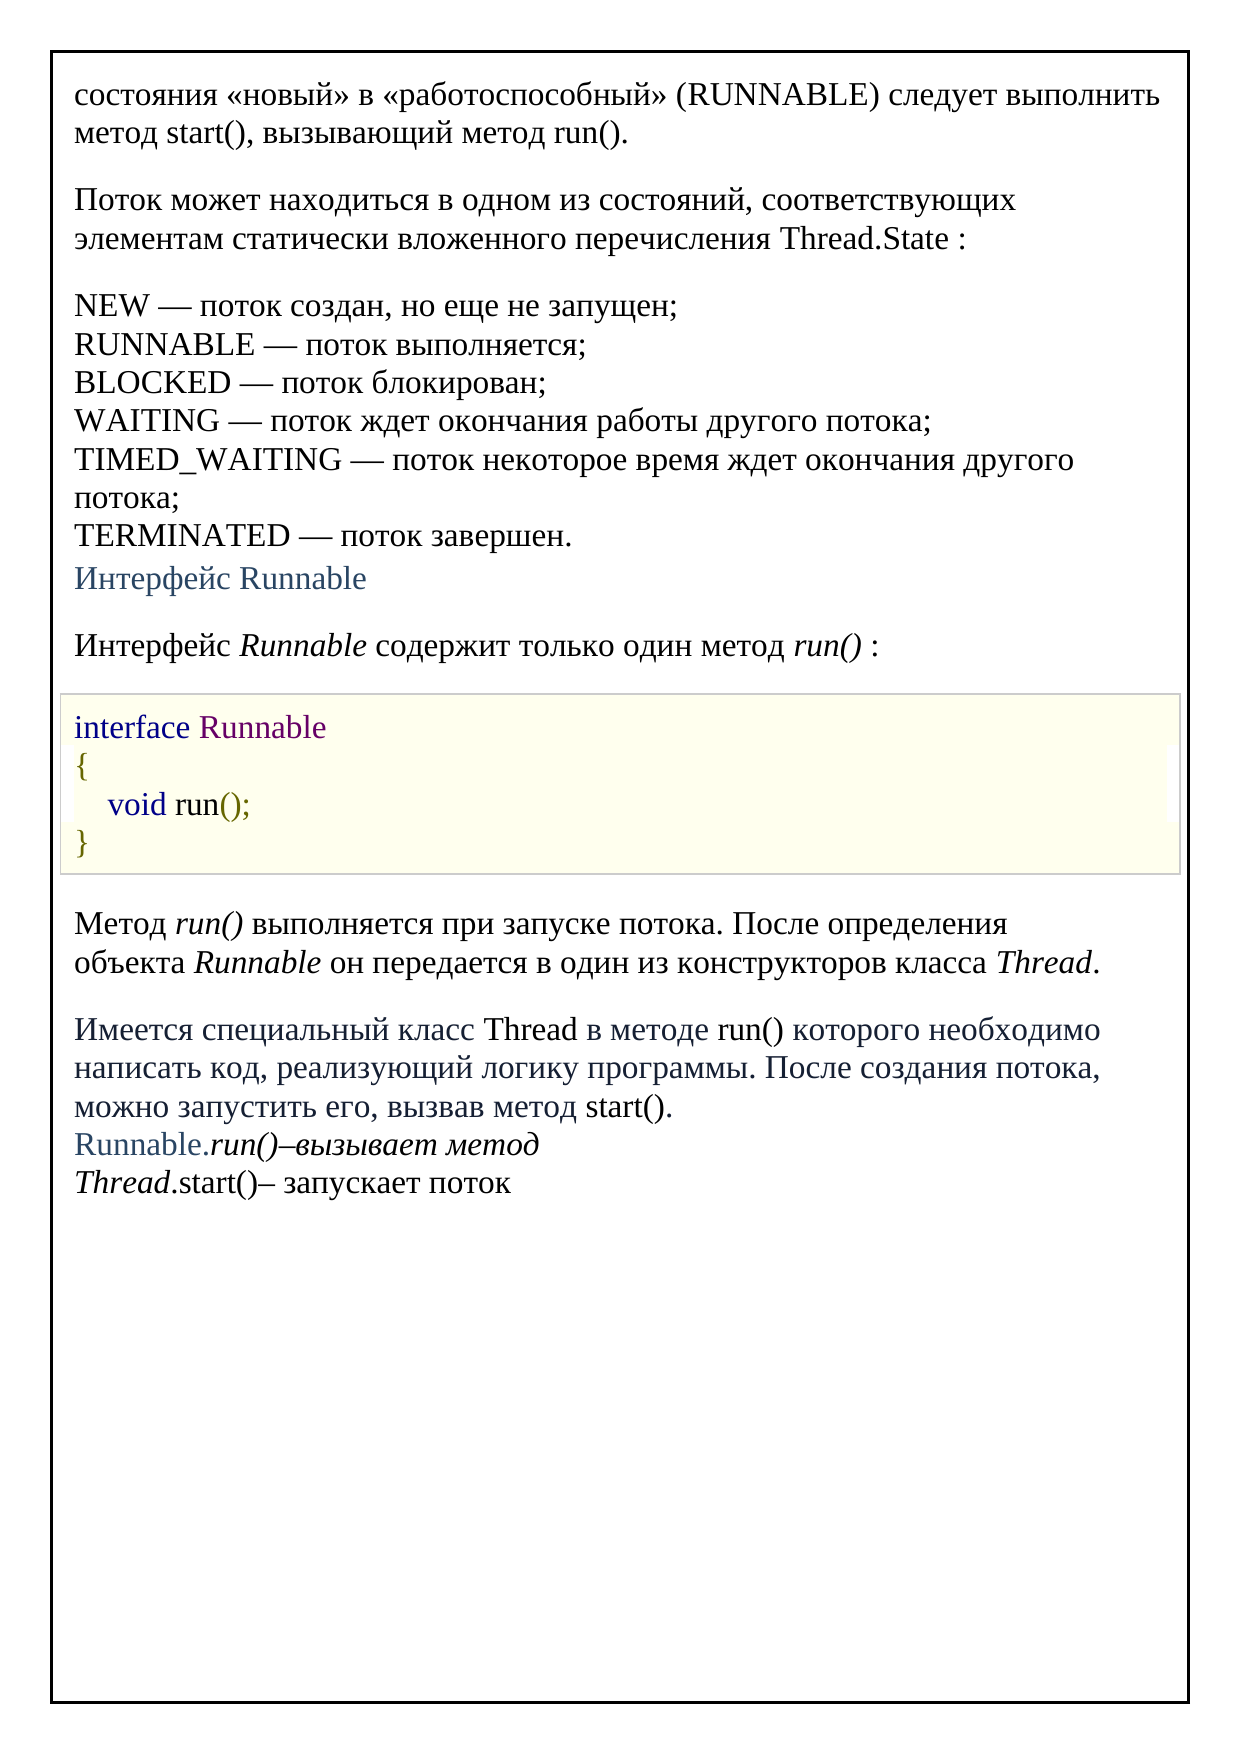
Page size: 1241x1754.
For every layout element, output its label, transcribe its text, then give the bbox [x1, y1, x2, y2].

text Интерфейс Runnable содержит только один метод run() : [74, 626, 1167, 664]
text Метод run() выполняется при запуске потока. После определения объекта Runnable он передается в один из конструкторов класса Thread. [74, 904, 1167, 980]
text Runnable.run()–вызывает метод [74, 1124, 1167, 1163]
text } [61, 808, 1179, 873]
text interface Runnable [61, 695, 1179, 745]
subtitle Интерфейс Runnable [74, 558, 1167, 596]
text Имеется специальный класс Thread в методе run() которого необходимо написать код, реализующий логику программы. После создания потока, можно запустить его, вызвав метод start(). [74, 1009, 1167, 1124]
text { [74, 745, 1167, 784]
text Поток может находиться в одном из состояний, соответствующих элементам статически вложенного перечисления Thread.State : [74, 180, 1167, 256]
text void run(); [74, 784, 1167, 808]
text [74, 74, 1167, 151]
text NEW — поток создан, но еще не запущен; RUNNABLE — поток выполняется; BLOCKED — поток блокирован; WAITING — поток ждет окончания работы другого потока; TIMED_WAITING — поток некоторое время ждет окончания другого потока; TERMINATED — поток завершен. [74, 286, 1167, 554]
text Thread.start()– запускает поток [74, 1163, 1167, 1201]
